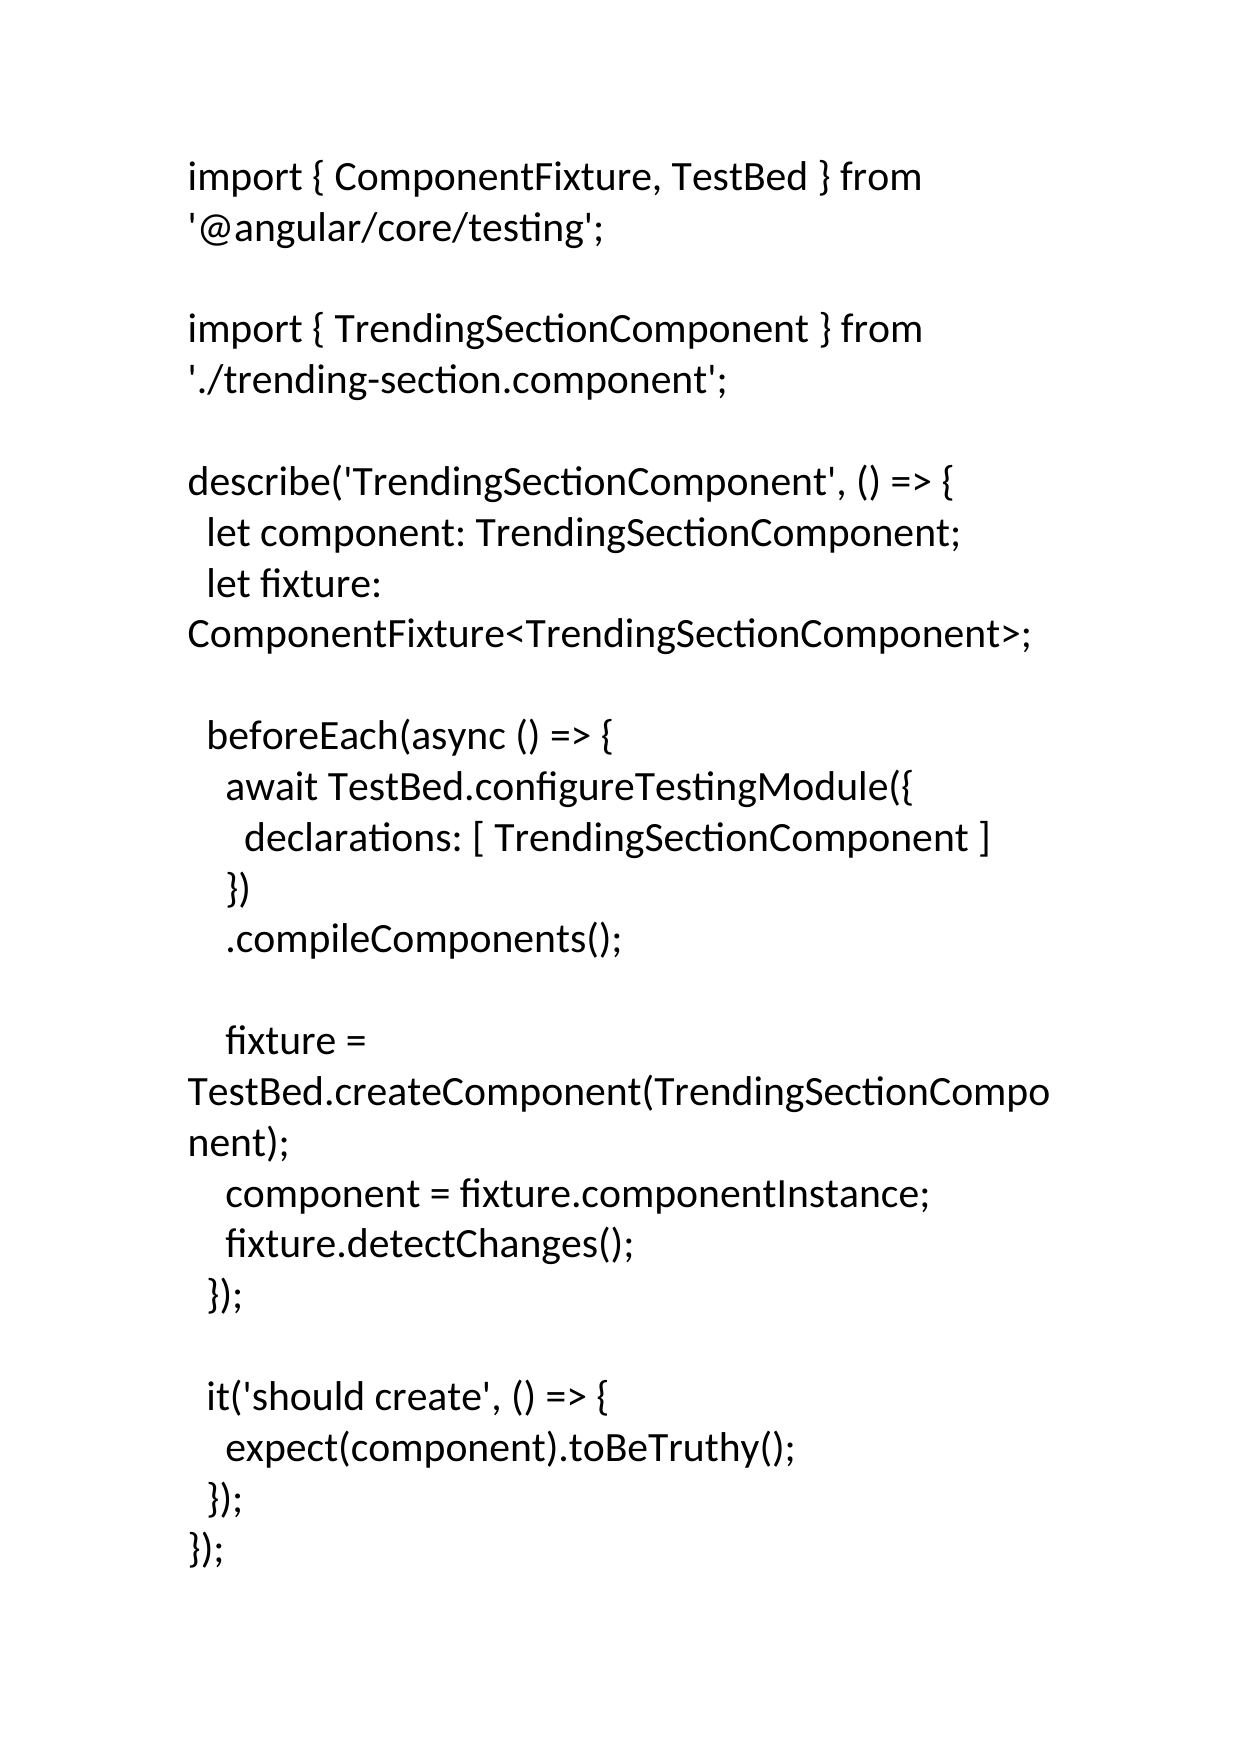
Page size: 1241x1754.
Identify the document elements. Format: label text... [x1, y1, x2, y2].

text let component: TrendingSectionComponent; [187, 506, 1053, 557]
text }); [187, 1522, 1053, 1573]
text fixture = TestBed.createComponent(TrendingSectionComponent); [187, 1014, 1053, 1167]
text expect(component).toBeTruthy(); [187, 1421, 1053, 1472]
text beforeEach(async () => { [187, 709, 1053, 760]
text import { ComponentFixture, TestBed } from '@angular/core/testing'; [187, 150, 1053, 252]
text import { TrendingSectionComponent } from './trending-section.component'; [187, 302, 1053, 404]
text await TestBed.configureTestingModule({ [187, 760, 1053, 811]
text describe('TrendingSectionComponent', () => { [187, 455, 1053, 506]
text it('should create', () => { [187, 1370, 1053, 1421]
text declarations: [ TrendingSectionComponent ] [187, 811, 1053, 862]
text fixture.detectChanges(); [187, 1217, 1053, 1268]
text }) [187, 862, 1053, 912]
text }); [187, 1472, 1053, 1522]
text }); [187, 1268, 1053, 1319]
text component = fixture.componentInstance; [187, 1167, 1053, 1217]
text .compileComponents(); [187, 912, 1053, 963]
text let fixture: ComponentFixture<TrendingSectionComponent>; [187, 557, 1053, 658]
